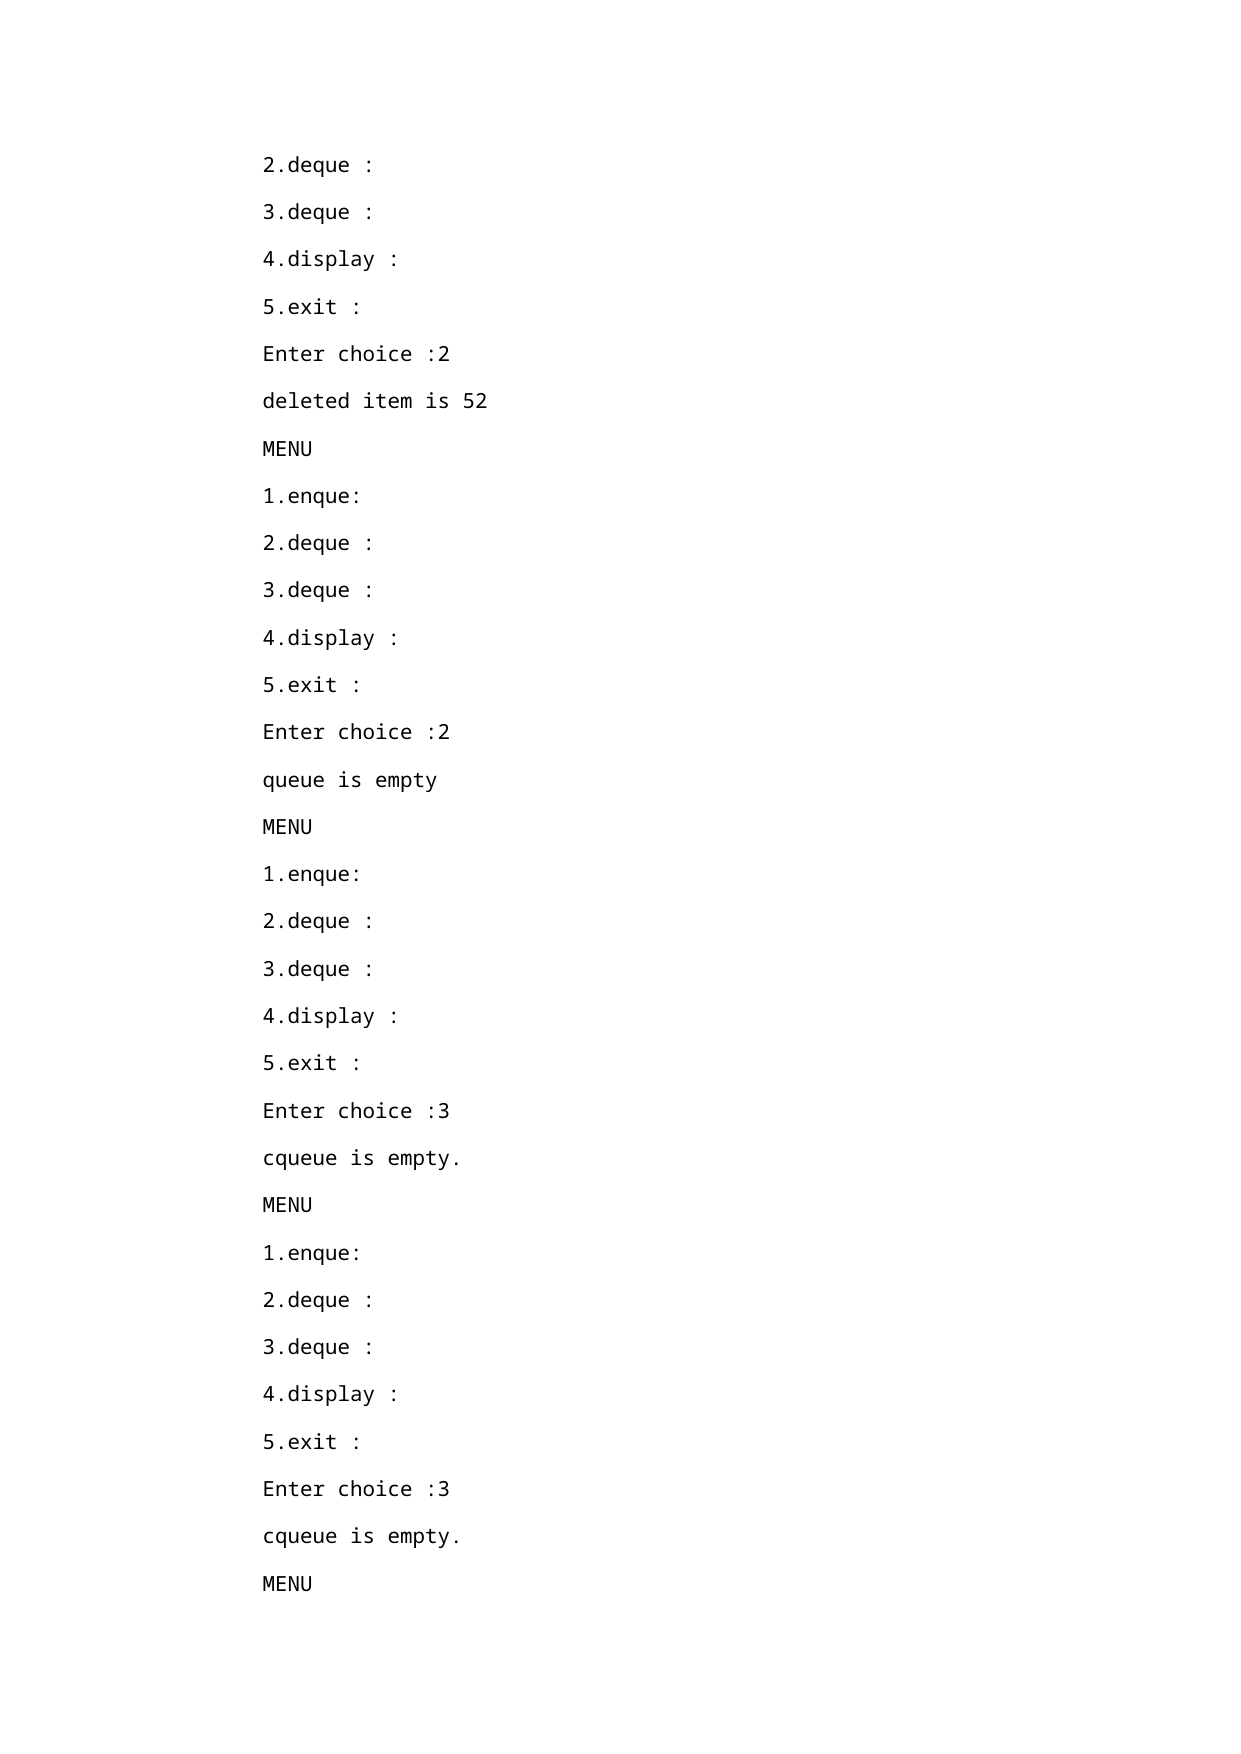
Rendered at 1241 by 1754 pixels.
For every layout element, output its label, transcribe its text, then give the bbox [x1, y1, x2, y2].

text 4.display : [150, 623, 1090, 651]
text 2.deque : [150, 150, 1090, 178]
text 3.deque : [150, 1332, 1090, 1361]
text deleted item is 52 [150, 386, 1090, 415]
text 2.deque : [150, 1285, 1090, 1313]
text 5.exit : [150, 670, 1090, 699]
text 4.display : [150, 1001, 1090, 1030]
text 1.enque: [150, 1238, 1090, 1266]
text cqueue is empty. [150, 1143, 1090, 1172]
text MENU [150, 434, 1090, 462]
text cqueue is empty. [150, 1521, 1090, 1550]
text 1.enque: [150, 481, 1090, 509]
text MENU [150, 1190, 1090, 1219]
text 4.display : [150, 1379, 1090, 1408]
text 3.deque : [150, 954, 1090, 982]
text MENU [150, 812, 1090, 841]
text 3.deque : [150, 576, 1090, 604]
text MENU [150, 1569, 1090, 1597]
text 5.exit : [150, 1048, 1090, 1077]
text Enter choice :3 [150, 1474, 1090, 1503]
text Enter choice :2 [150, 339, 1090, 368]
text 2.deque : [150, 528, 1090, 557]
text 4.display : [150, 244, 1090, 273]
text 3.deque : [150, 197, 1090, 226]
text 2.deque : [150, 907, 1090, 935]
text 5.exit : [150, 292, 1090, 320]
text Enter choice :2 [150, 717, 1090, 746]
text queue is empty [150, 765, 1090, 793]
text 1.enque: [150, 859, 1090, 888]
text 5.exit : [150, 1427, 1090, 1455]
text Enter choice :3 [150, 1096, 1090, 1124]
